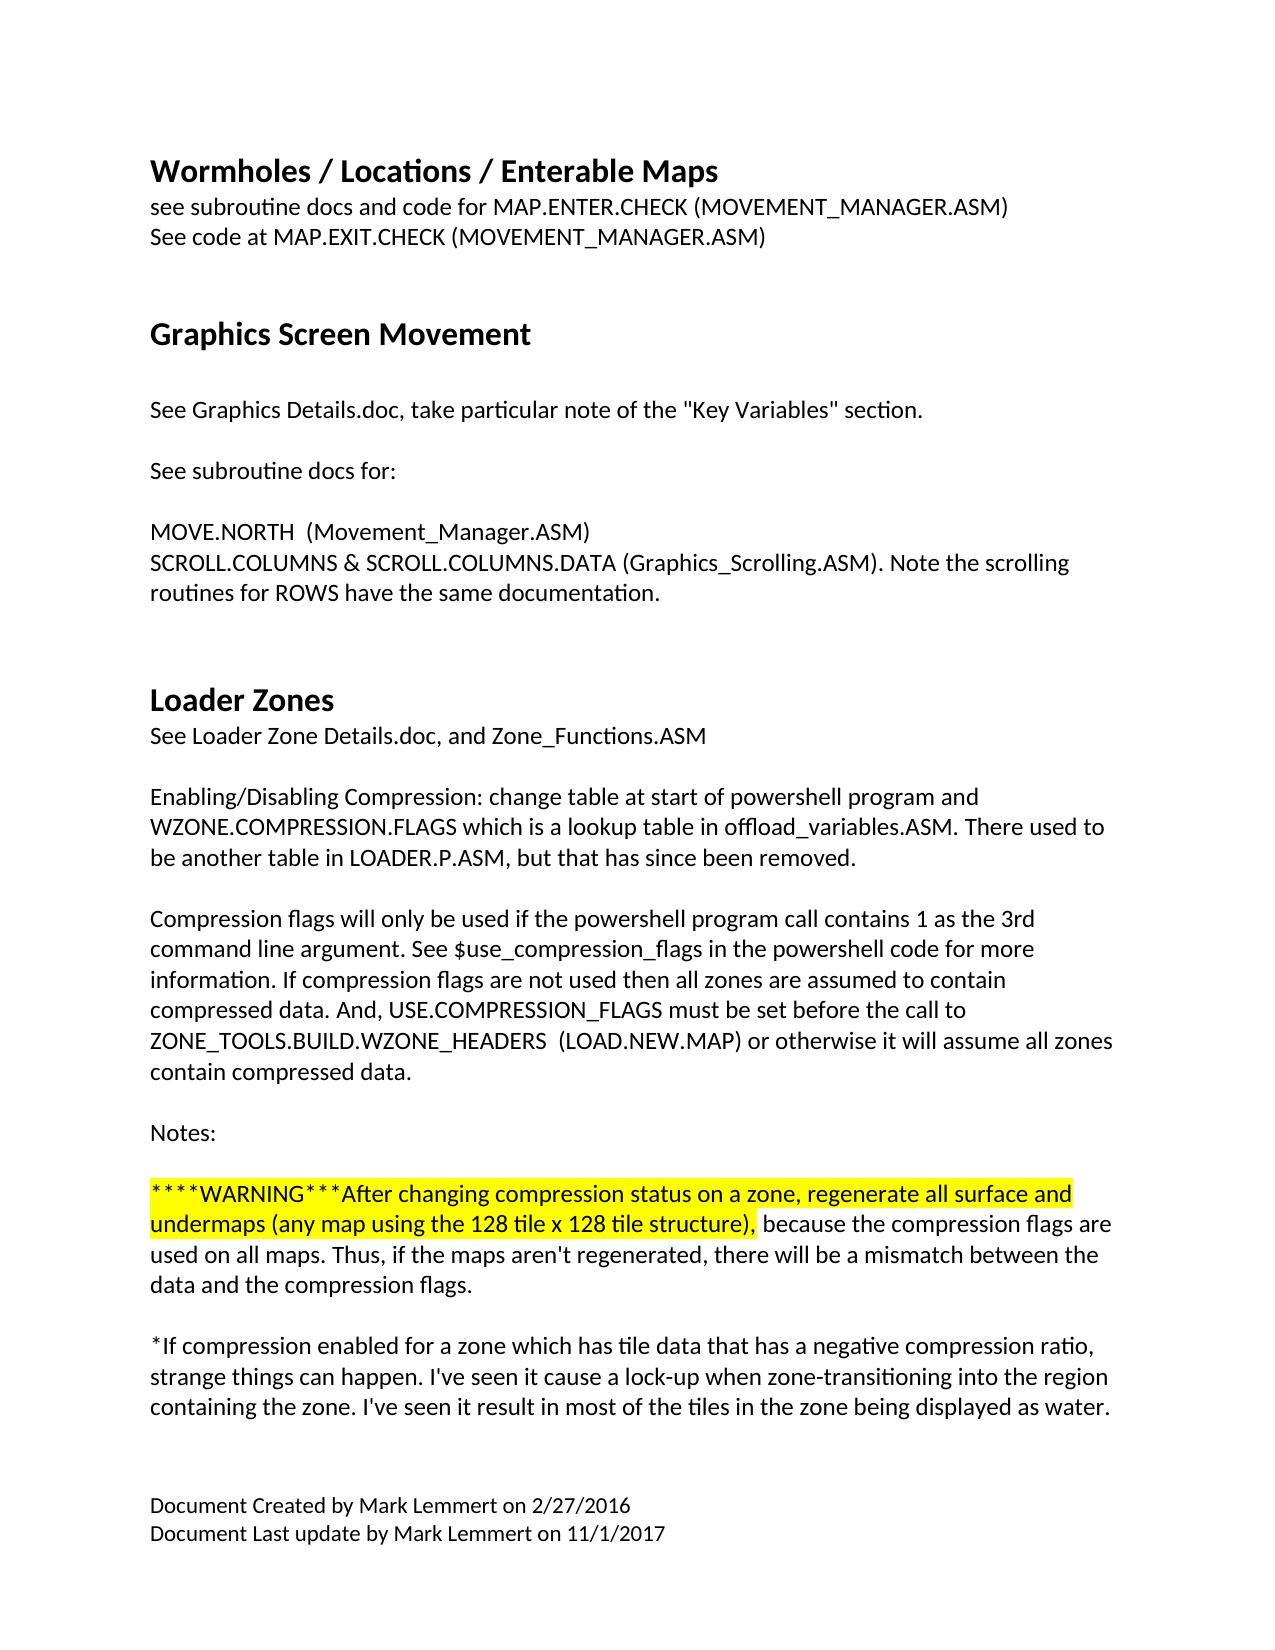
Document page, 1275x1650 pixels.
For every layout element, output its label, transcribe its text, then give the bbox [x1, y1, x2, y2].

text See Graphics Details.doc, take particular note of the "Key Variables" section. [150, 394, 1125, 425]
text Enabling/Disabling Compression: change table at start of powershell program and WZONE.COMPRESSION.FLAGS which is a lookup table in offload_variables.ASM. There used to be another table in LOADER.P.ASM, but that has since been removed. [150, 781, 1125, 872]
text *If compression enabled for a zone which has tile data that has a negative compression ratio, strange things can happen. I've seen it cause a lock-up when zone-transitioning into the region containing the zone. I've seen it result in most of the tiles in the zone being displayed as water. [150, 1330, 1125, 1422]
text See Loader Zone Details.doc, and Zone_Functions.ASM [150, 720, 1125, 750]
text See subroutine docs for: [150, 455, 1125, 486]
text see subroutine docs and code for MAP.ENTER.CHECK (MOVEMENT_MANAGER.ASM) [150, 191, 1125, 221]
text Notes: [150, 1086, 1125, 1147]
text See code at MAP.EXIT.CHECK (MOVEMENT_MANAGER.ASM) [150, 221, 1125, 252]
text MOVE.NORTH (Movement_Manager.ASM) [150, 516, 1125, 547]
text ****WARNING***After changing compression status on a zone, regenerate all surface and undermaps (any map using the 128 tile x 128 tile structure), because the compression flags are used on all maps. Thus, if the maps aren't regenerated, there will be a mismatch between the data and the compression flags. [150, 1178, 1125, 1300]
text Wormholes / Locations / Enterable Maps [150, 150, 1125, 191]
text Compression flags will only be used if the powershell program call contains 1 as the 3rd command line argument. See $use_compression_flags in the powershell code for more information. If compression flags are not used then all zones are assumed to contain compressed data. And, USE.COMPRESSION_FLAGS must be set before the call to ZONE_TOOLS.BUILD.WZONE_HEADERS (LOAD.NEW.MAP) or otherwise it will assume all zones contain compressed data. [150, 903, 1125, 1086]
text SCROLL.COLUMNS & SCROLL.COLUMNS.DATA (Graphics_Scrolling.ASM). Note the scrolling routines for ROWS have the same documentation. [150, 547, 1125, 608]
text Graphics Screen Movement [150, 313, 1125, 353]
text Loader Zones [150, 679, 1125, 720]
